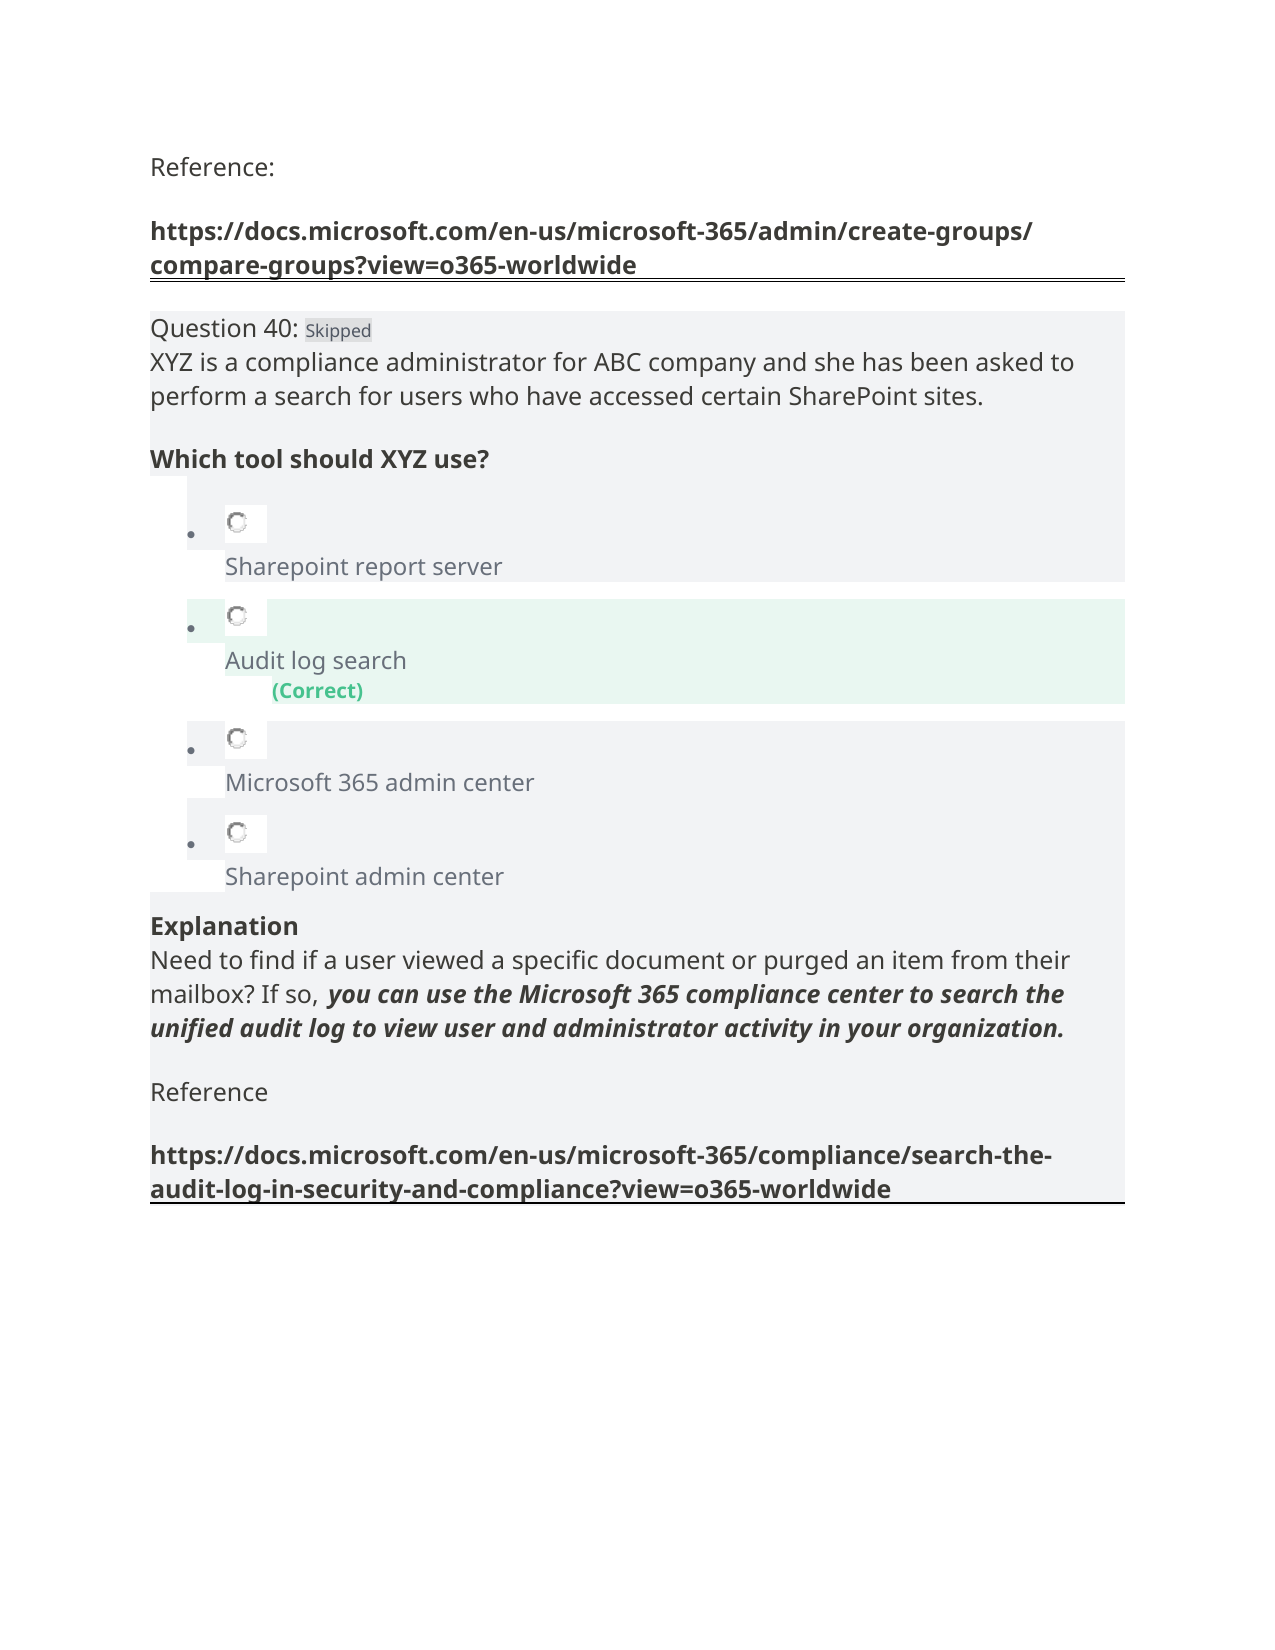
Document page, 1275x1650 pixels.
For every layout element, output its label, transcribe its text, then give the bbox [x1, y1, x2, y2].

list ​ [187, 599, 1125, 643]
text https://docs.microsoft.com/en-us/microsoft-365/compliance/search-the-audit-log-in-security-and-compliance?view=o365-worldwide [150, 1138, 1125, 1202]
text Audit log search [225, 643, 1125, 676]
text Need to find if a user viewed a specific document or purged an item from their mailbox? If so, you can use the Microsoft 365 compliance center to search the unified audit log to view user and administrator activity in your organization. [150, 943, 1125, 1045]
text Reference: [150, 150, 1125, 184]
text Sharepoint report server [225, 550, 1125, 582]
text Reference [150, 1074, 1125, 1108]
text Sharepoint admin center [225, 860, 1125, 892]
text (Correct) [272, 676, 1125, 704]
text Which tool should XYZ use? [150, 442, 1125, 476]
text Microsoft 365 admin center [225, 766, 1125, 798]
list ​ [187, 505, 1125, 550]
list ​ [187, 721, 1125, 766]
text https://docs.microsoft.com/en-us/microsoft-365/admin/create-groups/compare-groups?view=o365-worldwide [150, 213, 1125, 278]
text Explanation [150, 909, 1125, 943]
text XYZ is a compliance administrator for ABC company and she has been asked to perform a search for users who have accessed certain SharePoint sites. [150, 344, 1125, 413]
list ​ [187, 815, 1125, 860]
text Question 40: Skipped [150, 311, 1125, 344]
